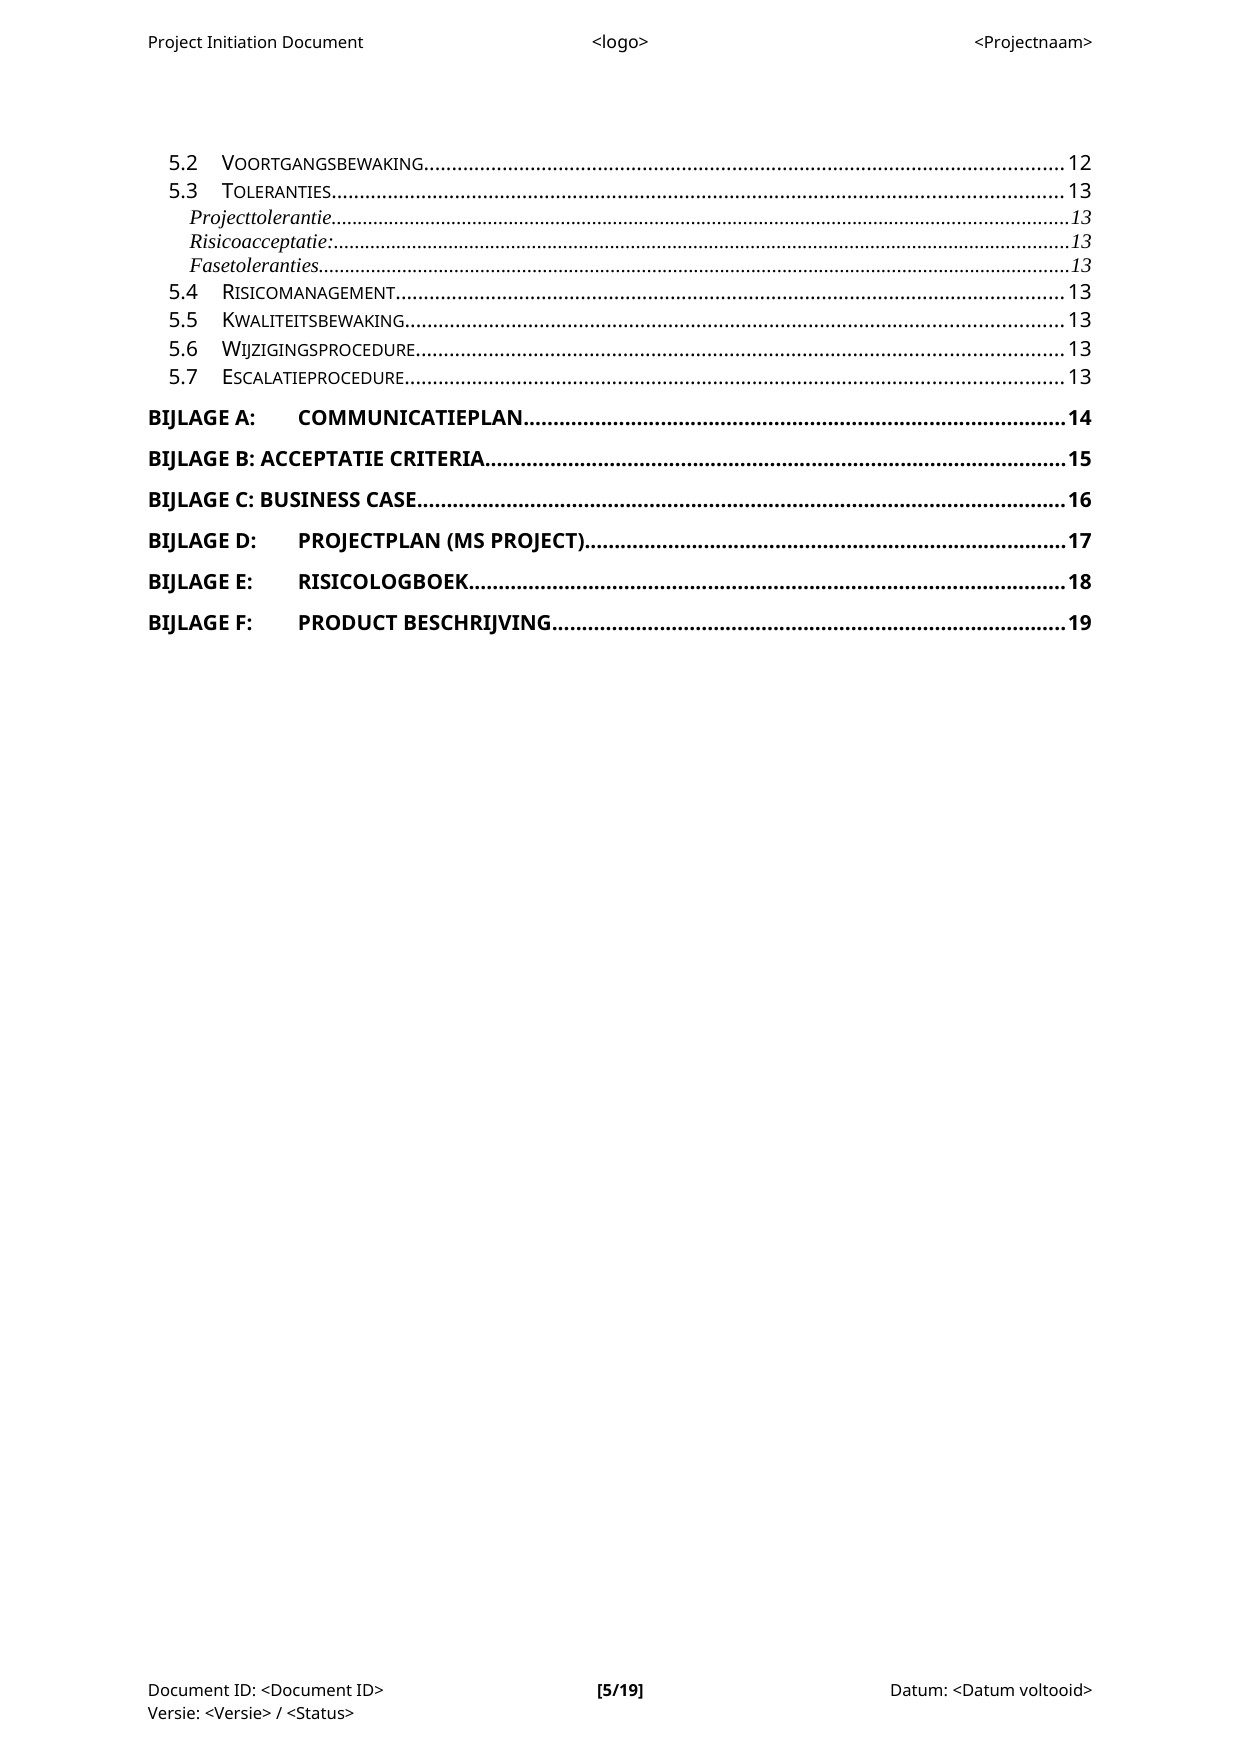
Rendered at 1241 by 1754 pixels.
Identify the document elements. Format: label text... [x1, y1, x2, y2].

text Bijlage F: Product beschrijving 19 [148, 608, 1092, 636]
text 5.5 Kwaliteitsbewaking 13 [168, 305, 1092, 334]
text Bijlage C: Business Case 16 [148, 485, 1092, 513]
text Risicoacceptatie: 13 [189, 229, 1092, 253]
text Bijlage D: Projectplan (MS Project) 17 [148, 526, 1092, 554]
text Bijlage E: Risicologboek 18 [148, 567, 1092, 595]
text 5.4 Risicomanagement 13 [168, 277, 1092, 305]
text Bijlage B: Acceptatie criteria 15 [148, 444, 1092, 472]
text 5.6 Wijzigingsprocedure 13 [168, 334, 1092, 362]
text Bijlage A: Communicatieplan 14 [148, 403, 1092, 431]
text 5.2 Voortgangsbewaking 12 [168, 148, 1092, 176]
text 5.7 Escalatieprocedure 13 [168, 362, 1092, 391]
text Fasetoleranties 13 [189, 253, 1092, 277]
text Projecttolerantie 13 [189, 204, 1092, 229]
text 5.3 Toleranties 13 [168, 176, 1092, 204]
